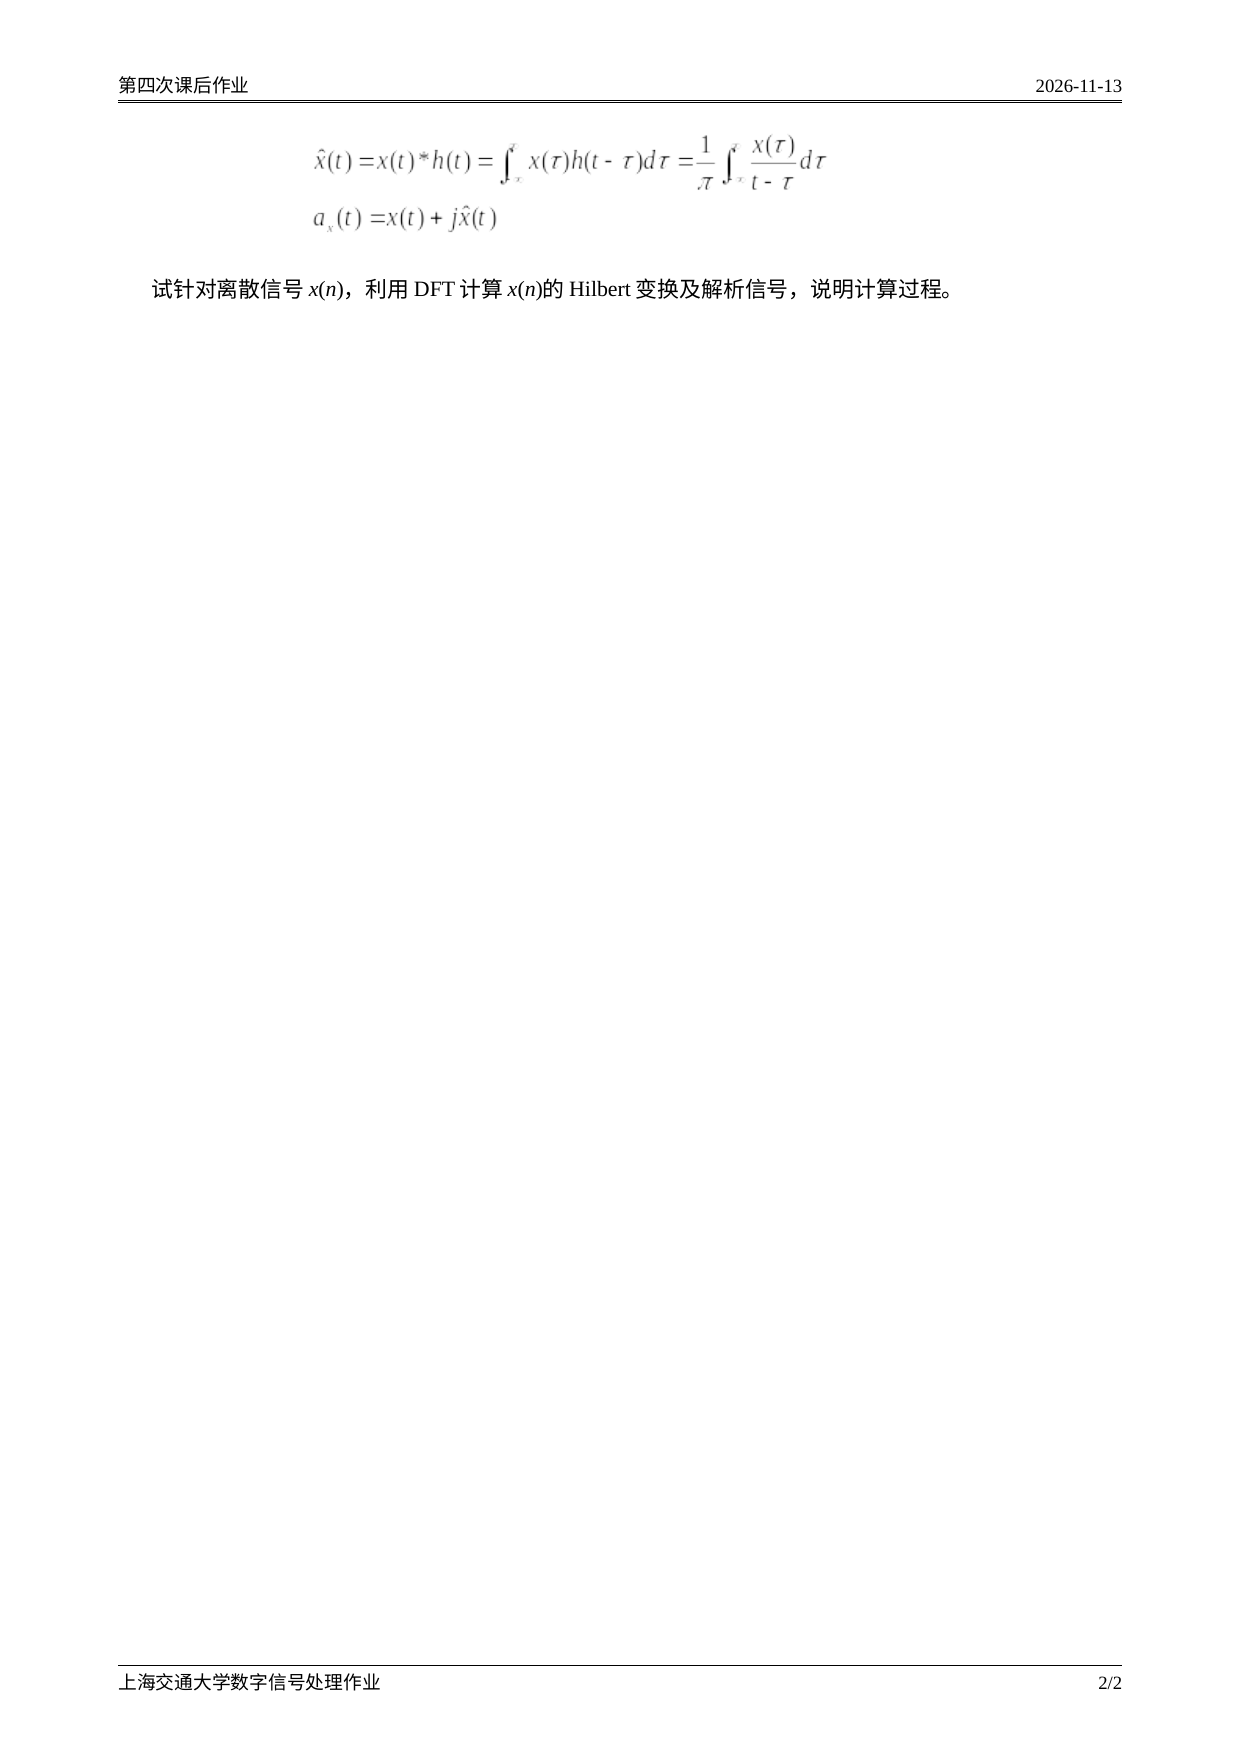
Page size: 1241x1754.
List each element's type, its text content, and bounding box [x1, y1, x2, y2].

text 试针对离散信号x(n)，利用DFT计算x(n)的Hilbert变换及解析信号，说明计算过程。 [151, 272, 1122, 304]
